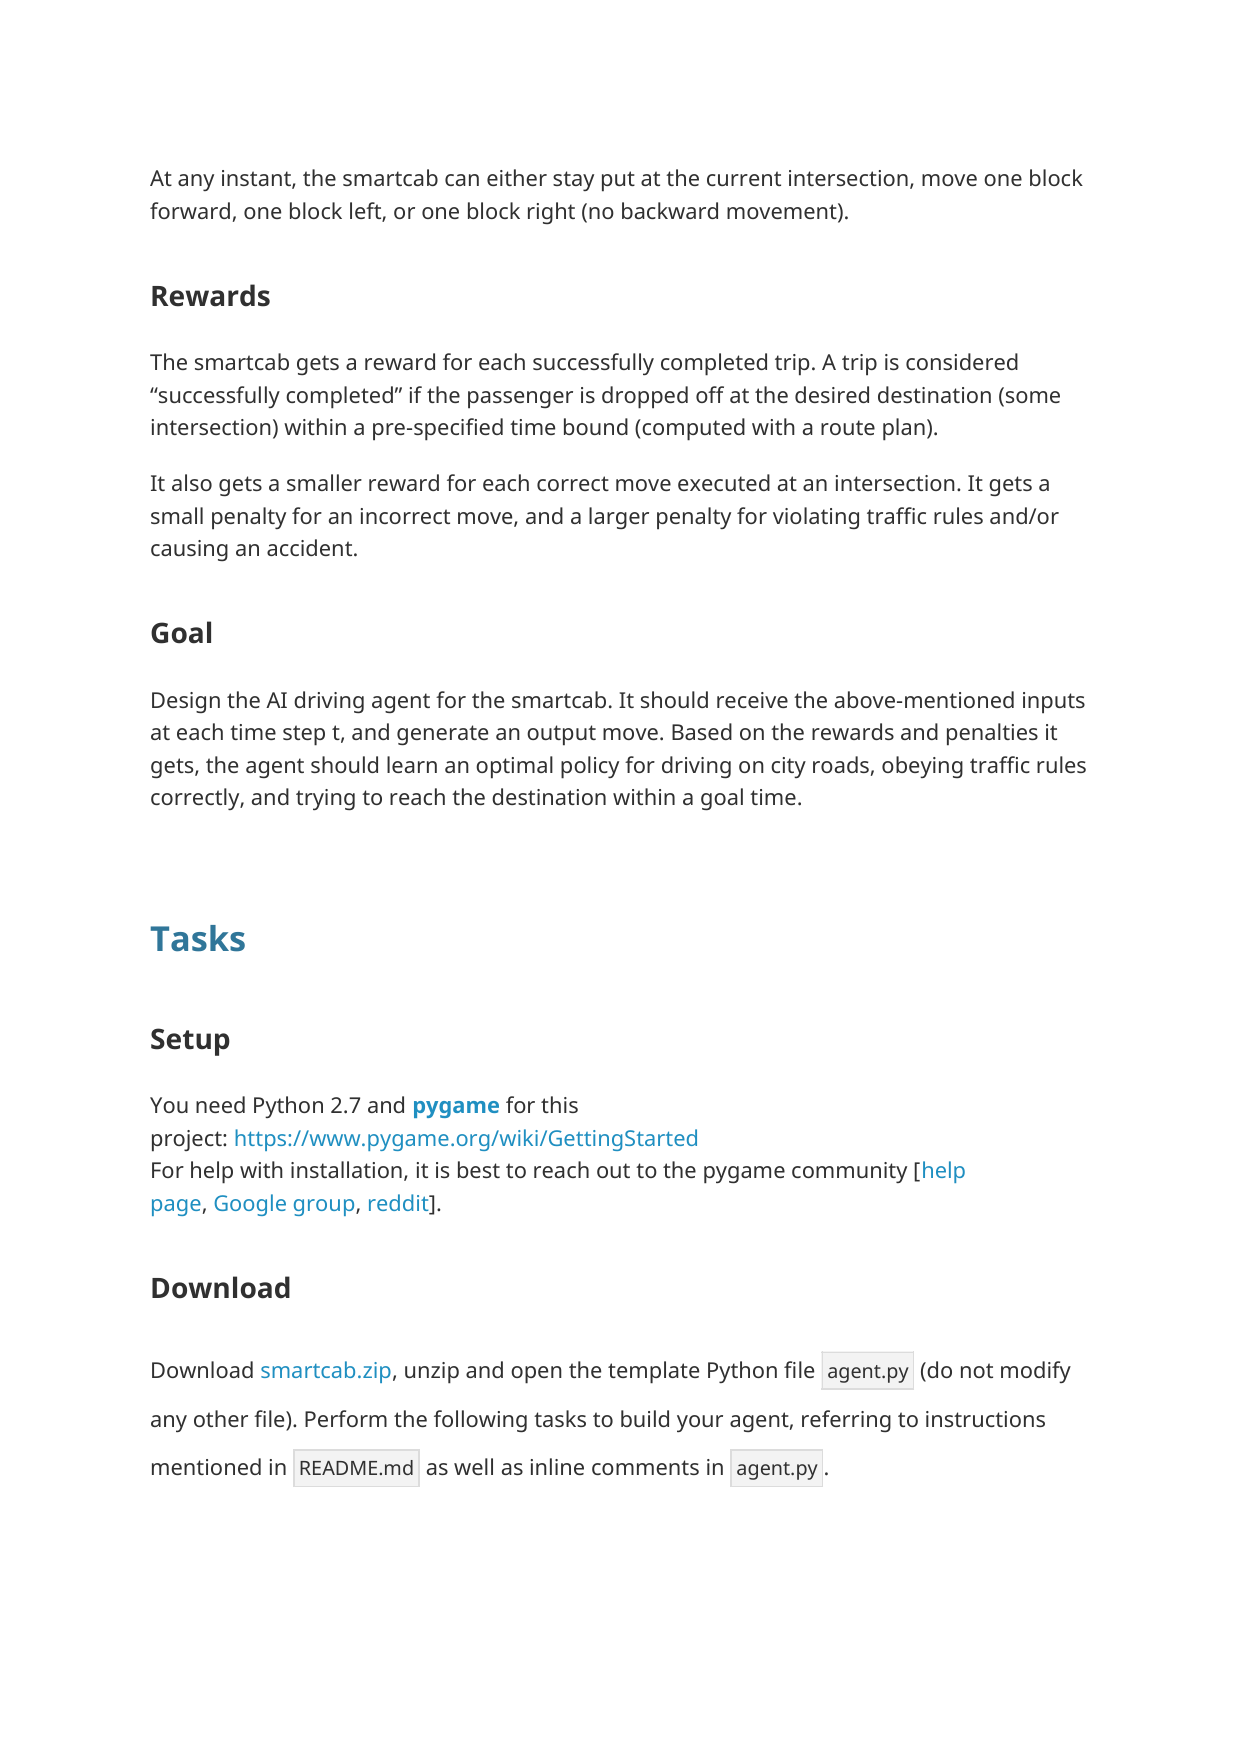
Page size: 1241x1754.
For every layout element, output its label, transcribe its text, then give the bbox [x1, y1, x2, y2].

subtitle Goal [150, 600, 1090, 665]
subtitle Rewards [150, 263, 1090, 328]
text Download [150, 1255, 1090, 1320]
text Tasks [150, 905, 1090, 970]
text Design the AI driving agent for the smartcab. It should receive the above-mentioned inputs at each time step t, and generate an output move. Based on the rewards and penalties it gets, the agent should learn an optimal policy for driving on city roads, obeying traffic rules correctly, and trying to reach the destination within a goal time. [150, 683, 1090, 813]
text It also gets a smaller reward for each correct move executed at an intersection. It gets a small penalty for an incorrect move, and a larger penalty for violating traffic rules and/or causing an accident. [150, 467, 1090, 564]
text At any instant, the smartcab can either stay put at the current intersection, move one block forward, one block left, or one block right (no backward movement). [150, 162, 1090, 227]
text Download smartcab.zip, unzip and open the template Python file agent.py (do not modify any other file). Perform the following tasks to build your agent, referring to instructions mentioned in README.md as well as inline comments in agent.py. [150, 1338, 1090, 1501]
text Setup [150, 1006, 1090, 1071]
text You need Python 2.7 and pygame for this project: https://www.pygame.org/wiki/GettingStarted For help with installation, it is best to reach out to the pygame community [help page, Google group, reddit]. [150, 1089, 1090, 1219]
text The smartcab gets a reward for each successfully completed trip. A trip is considered “successfully completed” if the passenger is dropped off at the desired destination (some intersection) within a pre-specified time bound (computed with a route plan). [150, 346, 1090, 443]
